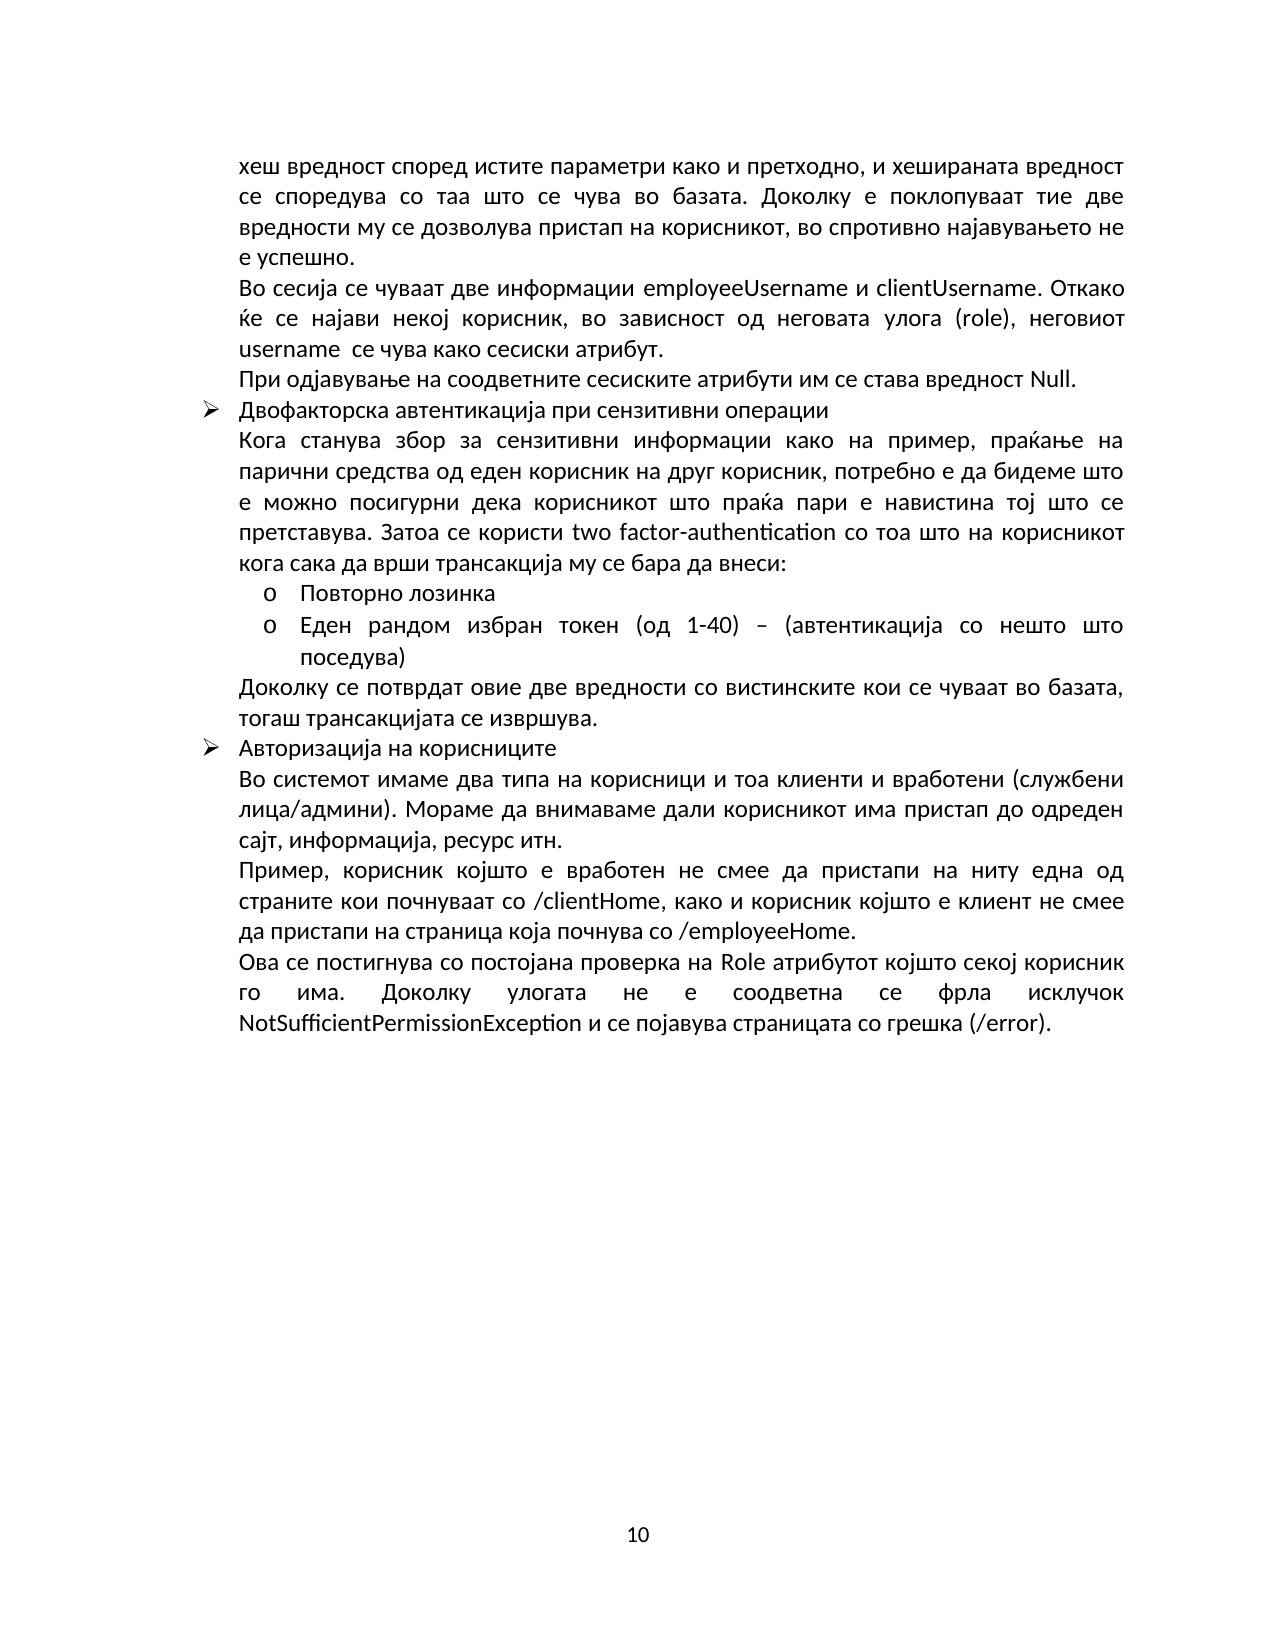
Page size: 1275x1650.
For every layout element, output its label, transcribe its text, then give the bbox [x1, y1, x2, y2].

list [239, 150, 1125, 272]
text Доколку се потврдат овие две вредности со вистинските кои се чуваат во базата, тогаш трансакцијата се извршува. [239, 671, 1125, 732]
list Двофакторска автентикација при сензитивни операции [201, 394, 1125, 425]
list Еден рандом избран токен (од 1-40) – (автентикација со нешто што поседува) [262, 609, 1125, 671]
list Ова се постигнува со постојана проверка на Role атрибутот којшто секој корисник го има. Доколку улогата не е соодветна се фрла исклучок NotSufficientPermissionException и се појавува страницата со грешка (/error). [239, 946, 1125, 1038]
list Кога станува збор за сензитивни информации како на пример, праќање на парични средства од еден корисник на друг корисник, потребно е да бидеме што е можно посигурни дека корисникот што праќа пари е навистина тој што се претставува. Затоа се користи two factor-authentication со тоа што на корисникот кога сака да врши трансакција му се бара да внеси: [239, 425, 1125, 577]
list Пример, корисник којшто е вработен не смее да пристапи на ниту една од страните кои почнуваат со /clientHome, како и корисник којшто е клиент не смее да пристапи на страница која почнува со /employeeHome. [239, 854, 1125, 946]
list Авторизација на корисниците [201, 732, 1125, 763]
list При одјавување на соодветните сесиските атрибути им се става вредност Null. [239, 364, 1125, 394]
list Повторно лозинка [262, 577, 1125, 609]
list Во системот имаме два типа на корисници и тоа клиенти и вработени (службени лица/админи). Мораме да внимаваме дали корисникот има пристап до одреден сајт, информација, ресурс итн. [239, 763, 1125, 854]
list Во сесија се чуваат две информации employeeUsername и clientUsername. Откако ќе се најави некој корисник, во зависност од неговата улога (role), неговиот username се чува како сесиски атрибут. [239, 272, 1125, 364]
